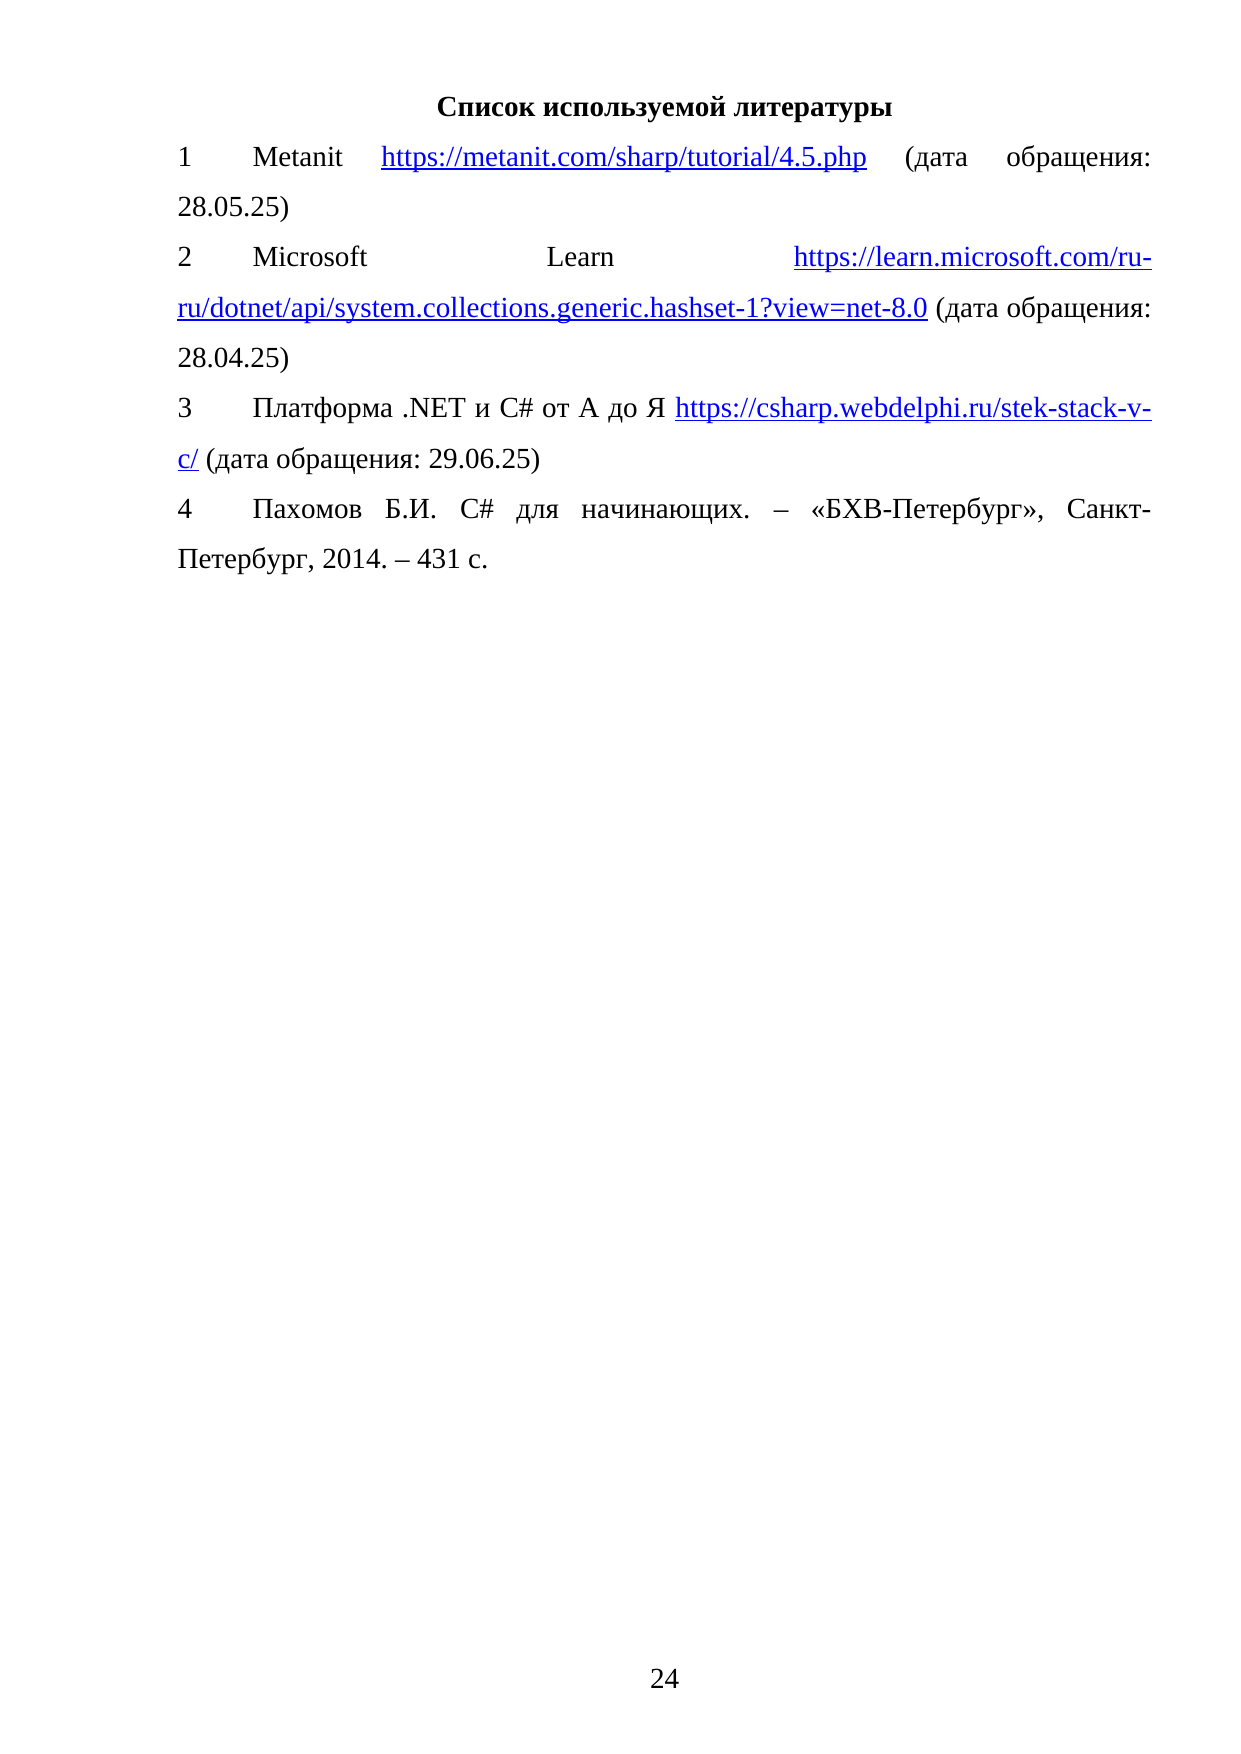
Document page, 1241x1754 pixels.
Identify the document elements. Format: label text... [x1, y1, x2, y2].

list Metanit https://metanit.com/sharp/tutorial/4.5.php (дата обращения: 28.05.25) [177, 139, 1152, 223]
list Платформа .NET и C# от А до Я https://csharp.webdelphi.ru/stek-stack-v-c/ (дата обращения: 29.06.25) [177, 391, 1152, 474]
subtitle Список используемой литературы [177, 89, 1152, 122]
list Microsoft Learn https://learn.microsoft.com/ru-ru/dotnet/api/system.collections.generic.hashset-1?view=net-8.0 (дата обращения: 28.04.25) [177, 239, 1152, 374]
list Пахомов Б.И. C# для начинающих. – «БХВ-Петербург», Санкт-Петербург, 2014. – 431 с. [177, 491, 1152, 575]
